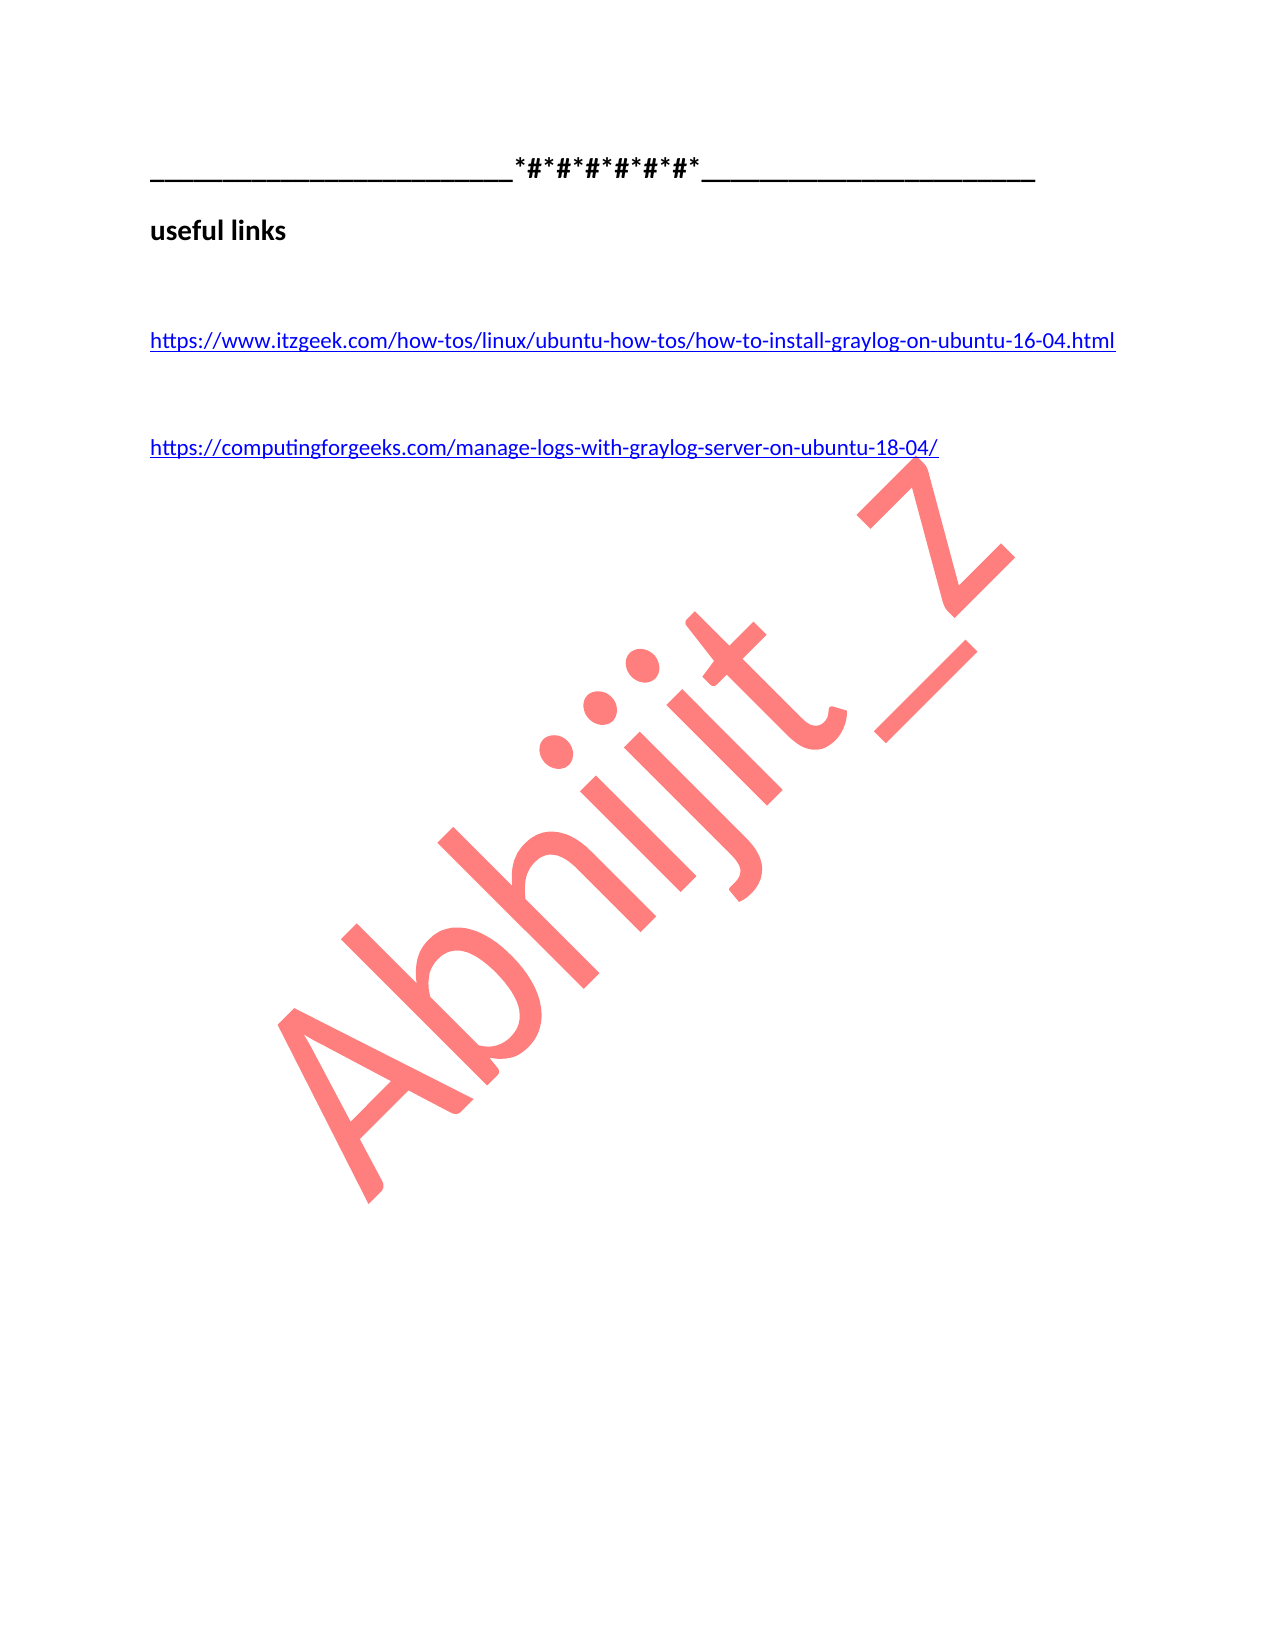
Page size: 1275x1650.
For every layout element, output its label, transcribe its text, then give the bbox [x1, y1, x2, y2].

text https://computingforgeeks.com/manage-logs-with-graylog-server-on-ubuntu-18-04/ [150, 433, 1125, 461]
text https://www.itzgeek.com/how-tos/linux/ubuntu-how-tos/how-to-install-graylog-on-ubuntu-16-04.html [150, 327, 1125, 354]
text _________________________*#*#*#*#*#*#*_______________________ [150, 150, 1125, 186]
text useful links [150, 212, 1125, 247]
